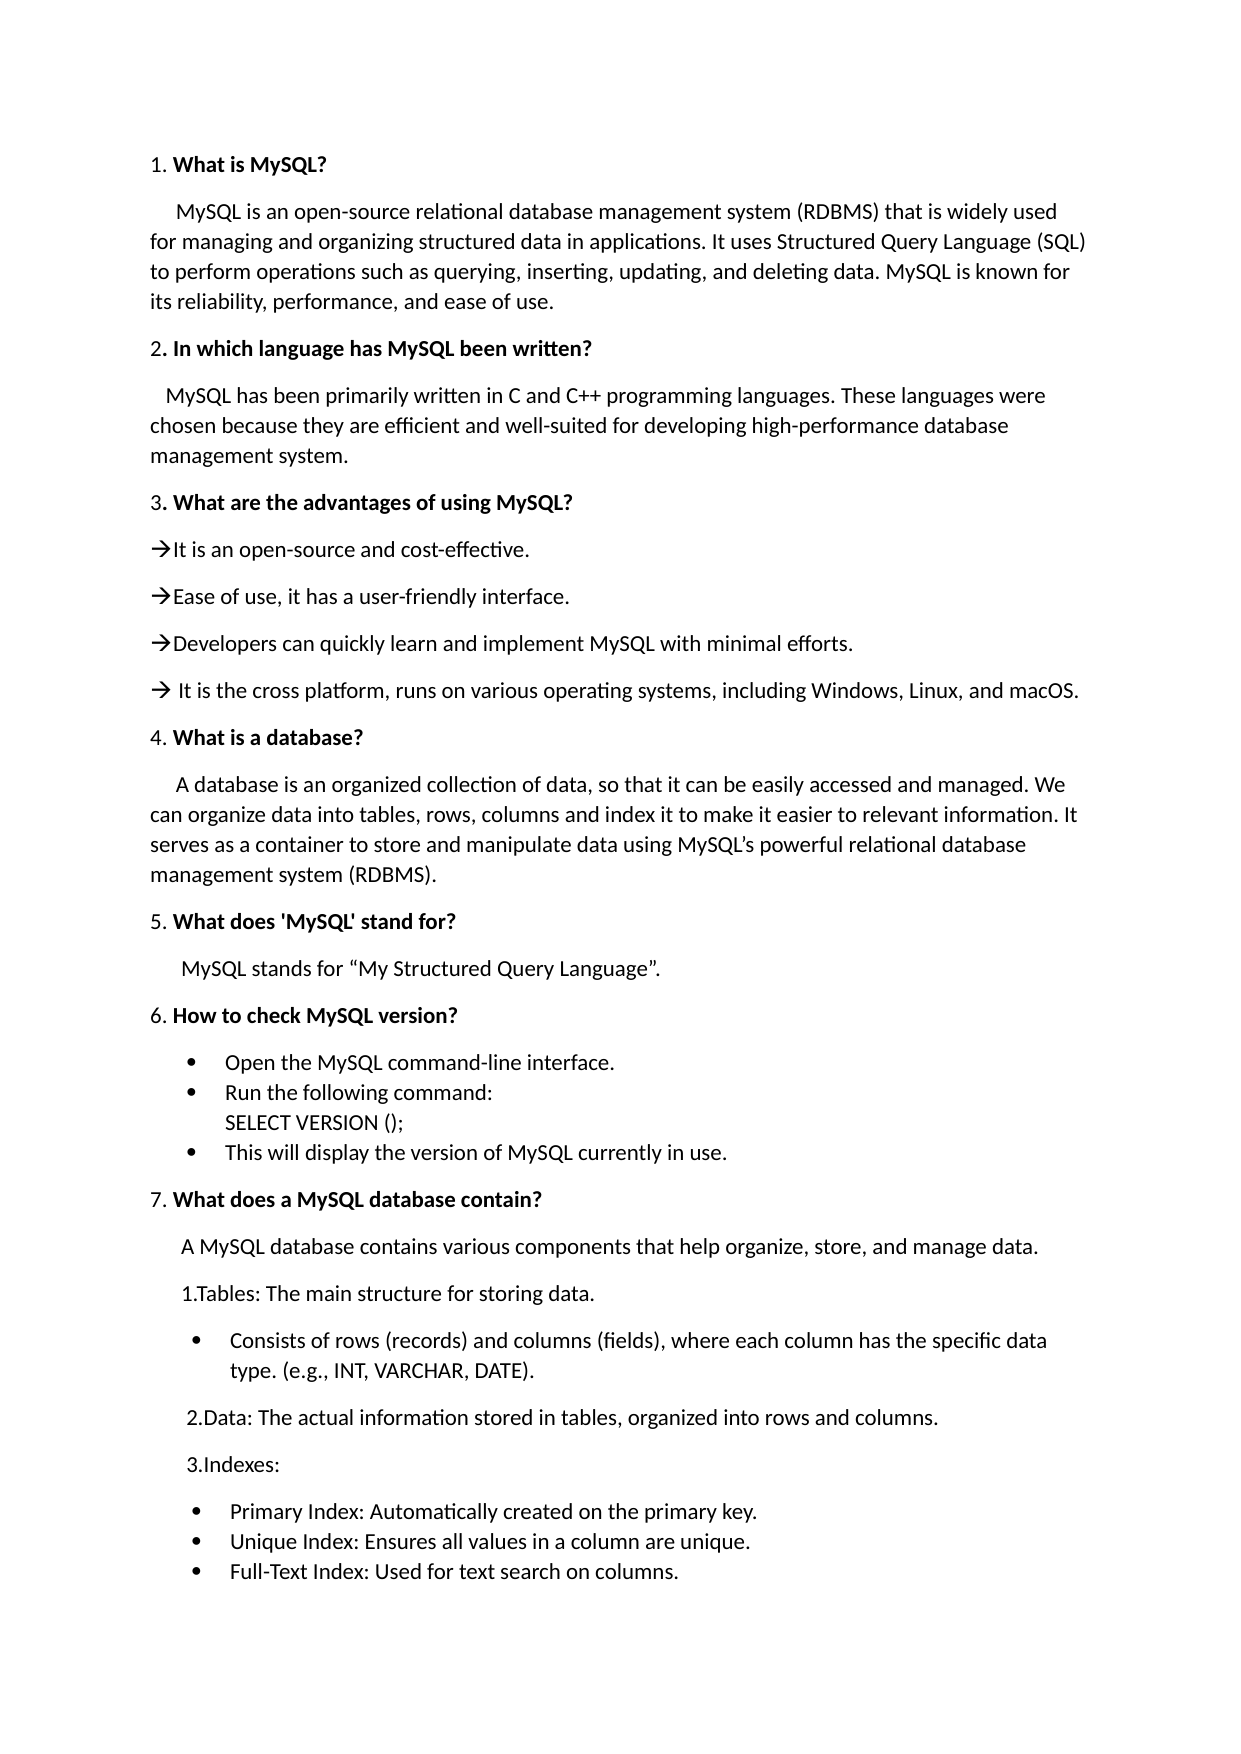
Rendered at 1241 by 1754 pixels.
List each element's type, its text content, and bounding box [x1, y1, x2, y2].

list Open the MySQL command-line interface. [187, 1048, 1090, 1076]
text 1. What is MySQL? [150, 150, 1090, 178]
text 6. How to check MySQL version? [150, 1001, 1090, 1029]
list Unique Index: Ensures all values in a column are unique. [192, 1527, 1090, 1555]
text Developers can quickly learn and implement MySQL with minimal efforts. [150, 629, 1090, 657]
text 2. In which language has MySQL been written? [150, 334, 1090, 362]
text MySQL is an open-source relational database management system (RDBMS) that is widely used for managing and organizing structured data in applications. It uses Structured Query Language (SQL) to perform operations such as querying, inserting, updating, and deleting data. MySQL is known for its reliability, performance, and ease of use. [150, 197, 1090, 316]
text Ease of use, it has a user-friendly interface. [150, 582, 1090, 610]
text 3. What are the advantages of using MySQL? [150, 488, 1090, 517]
text 7. What does a MySQL database contain? [150, 1185, 1090, 1213]
text It is the cross platform, runs on various operating systems, including Windows, Linux, and macOS. [150, 676, 1090, 704]
text A MySQL database contains various components that help organize, store, and manage data. [150, 1232, 1090, 1260]
text MySQL stands for “My Structured Query Language”. [150, 954, 1090, 982]
list Full-Text Index: Used for text search on columns. [192, 1557, 1090, 1585]
text 2.Data: The actual information stored in tables, organized into rows and columns. [150, 1403, 1090, 1431]
text 5. What does 'MySQL' stand for? [150, 907, 1090, 935]
text It is an open-source and cost-effective. [150, 535, 1090, 563]
text MySQL has been primarily written in C and C++ programming languages. These languages were chosen because they are efficient and well-suited for developing high-performance database management system. [150, 381, 1090, 470]
list SELECT VERSION (); [225, 1108, 1090, 1136]
text 4. What is a database? [150, 723, 1090, 751]
list Run the following command: [187, 1078, 1090, 1106]
text 3.Indexes: [150, 1450, 1090, 1478]
list This will display the version of MySQL currently in use. [187, 1138, 1090, 1167]
text A database is an organized collection of data, so that it can be easily accessed and managed. We can organize data into tables, rows, columns and index it to make it easier to relevant information. It serves as a container to store and manipulate data using MySQL’s powerful relational database management system (RDBMS). [150, 770, 1090, 888]
list Primary Index: Automatically created on the primary key. [192, 1497, 1090, 1525]
list Consists of rows (records) and columns (fields), where each column has the specific data type. (e.g., INT, VARCHAR, DATE). [192, 1326, 1090, 1384]
text 1.Tables: The main structure for storing data. [150, 1279, 1090, 1307]
